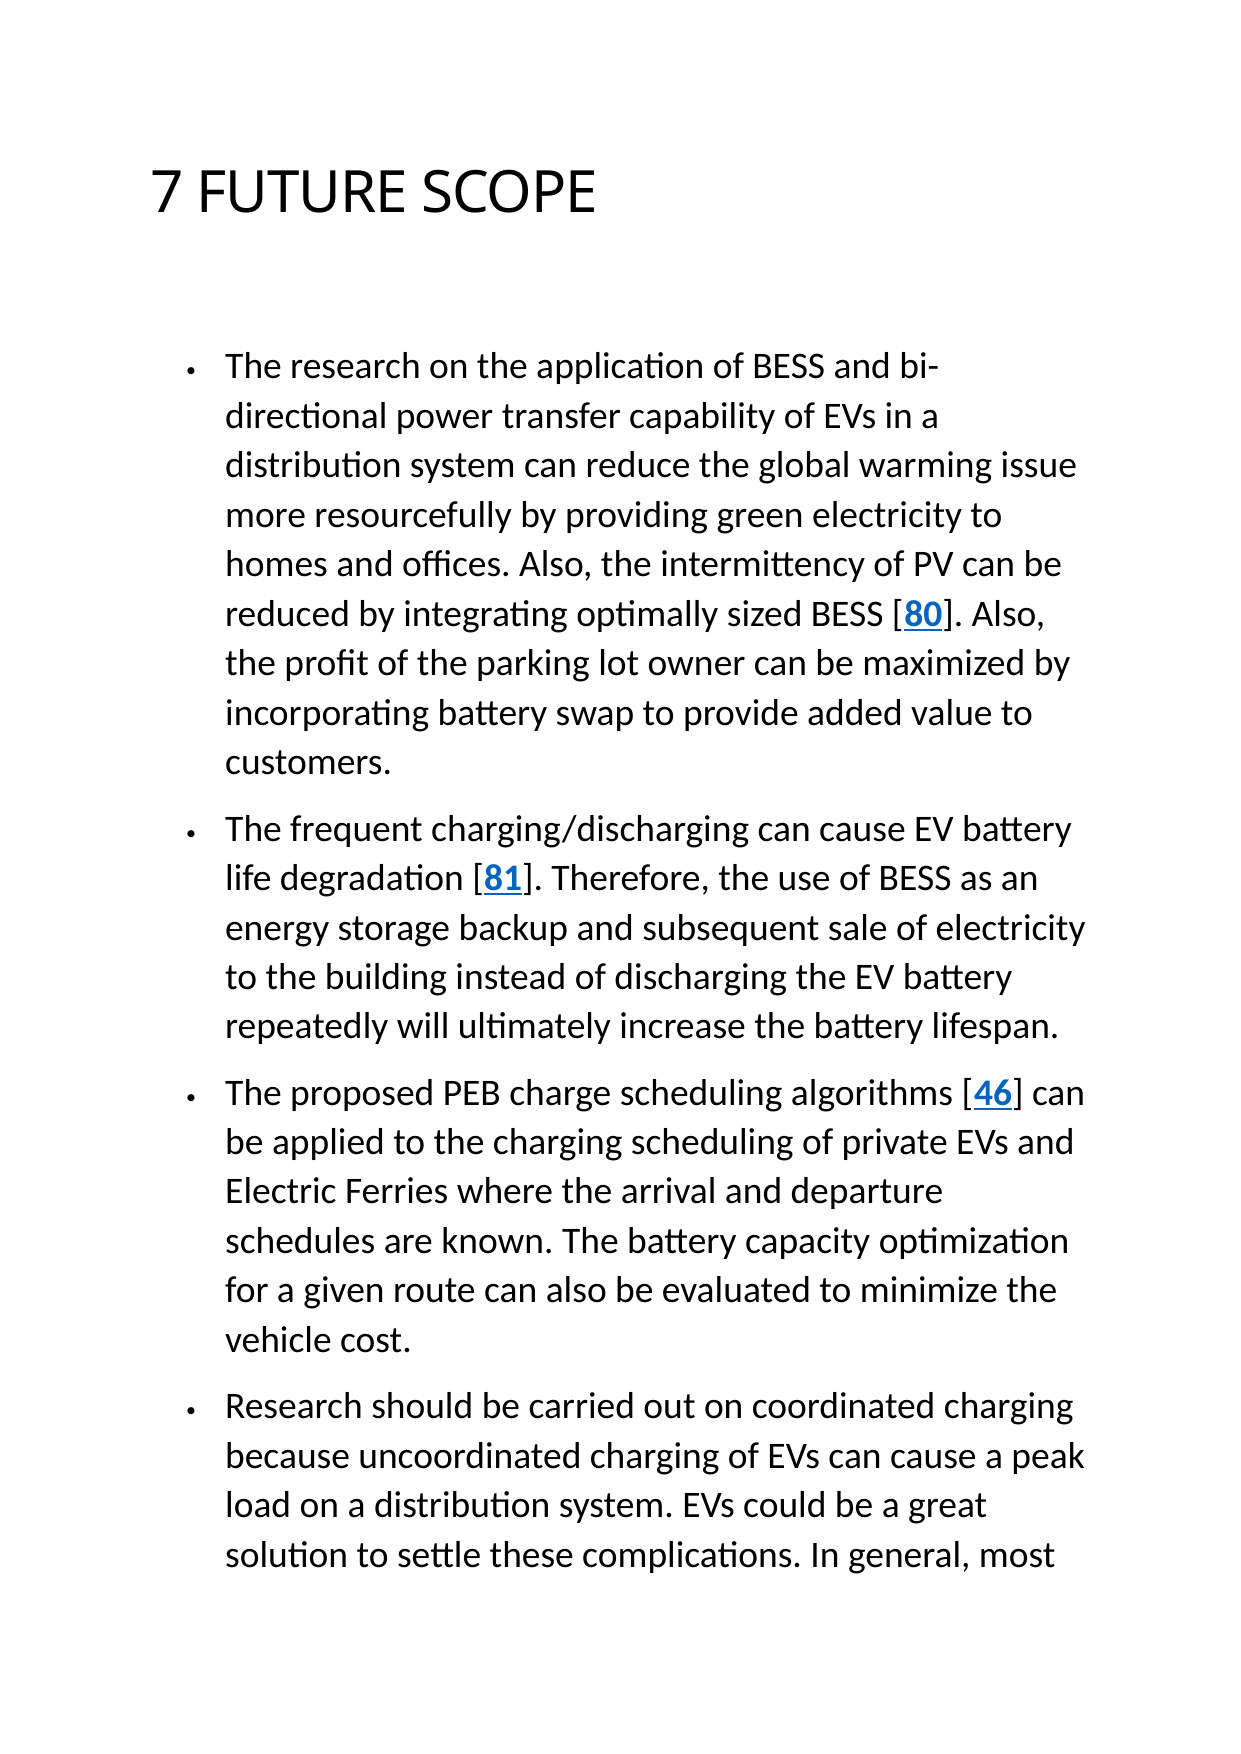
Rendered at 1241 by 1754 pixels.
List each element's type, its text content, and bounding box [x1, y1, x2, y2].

list The research on the application of BESS and bi-directional power transfer capability of EVs in a distribution system can reduce the global warming issue more resourcefully by providing green electricity to homes and offices. Also, the intermittency of PV can be reduced by integrating optimally sized BESS [80]. Also, the profit of the parking lot owner can be maximized by incorporating battery swap to provide added value to customers. [187, 342, 1090, 784]
title 7 FUTURE SCOPE [150, 150, 1090, 229]
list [187, 1382, 1090, 1576]
list The frequent charging/discharging can cause EV battery life degradation [81]. Therefore, the use of BESS as an energy storage backup and subsequent sale of electricity to the building instead of discharging the EV battery repeatedly will ultimately increase the battery lifespan. [187, 804, 1090, 1048]
list The proposed PEB charge scheduling algorithms [46] can be applied to the charging scheduling of private EVs and Electric Ferries where the arrival and departure schedules are known. The battery capacity optimization for a given route can also be evaluated to minimize the vehicle cost. [187, 1068, 1090, 1362]
